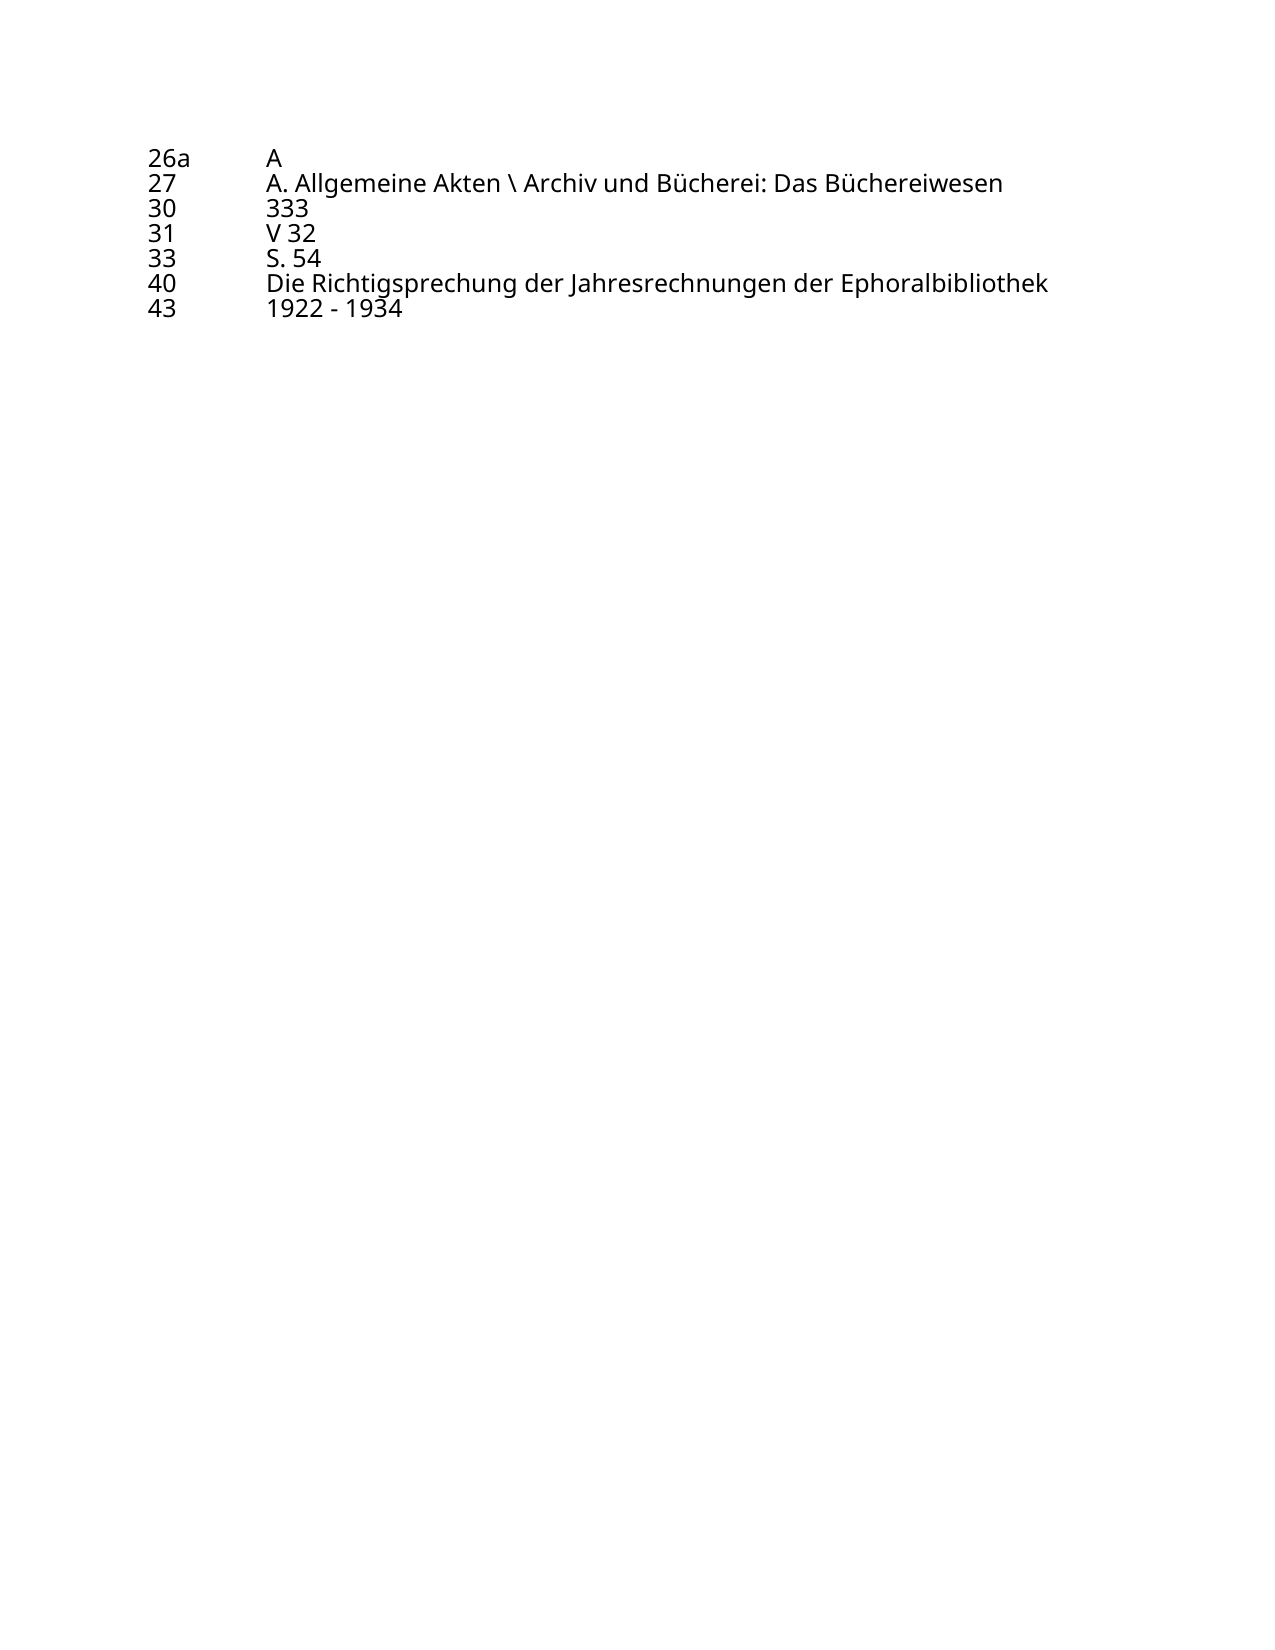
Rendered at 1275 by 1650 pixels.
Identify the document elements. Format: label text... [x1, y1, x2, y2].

text 43 1922 - 1934 [148, 298, 1127, 323]
text 31 V 32 [148, 223, 1127, 248]
text 26a A [148, 148, 1127, 173]
text 30 333 [148, 198, 1127, 223]
text 40 Die Richtigsprechung der Jahresrechnungen der s[Ephoralbibliothek]s [148, 273, 1127, 298]
text 33 S. 54 [148, 248, 1127, 273]
text 27 A. Allgemeine Akten \ Archiv und Bücherei: Das Büchereiwesen [148, 173, 1127, 198]
